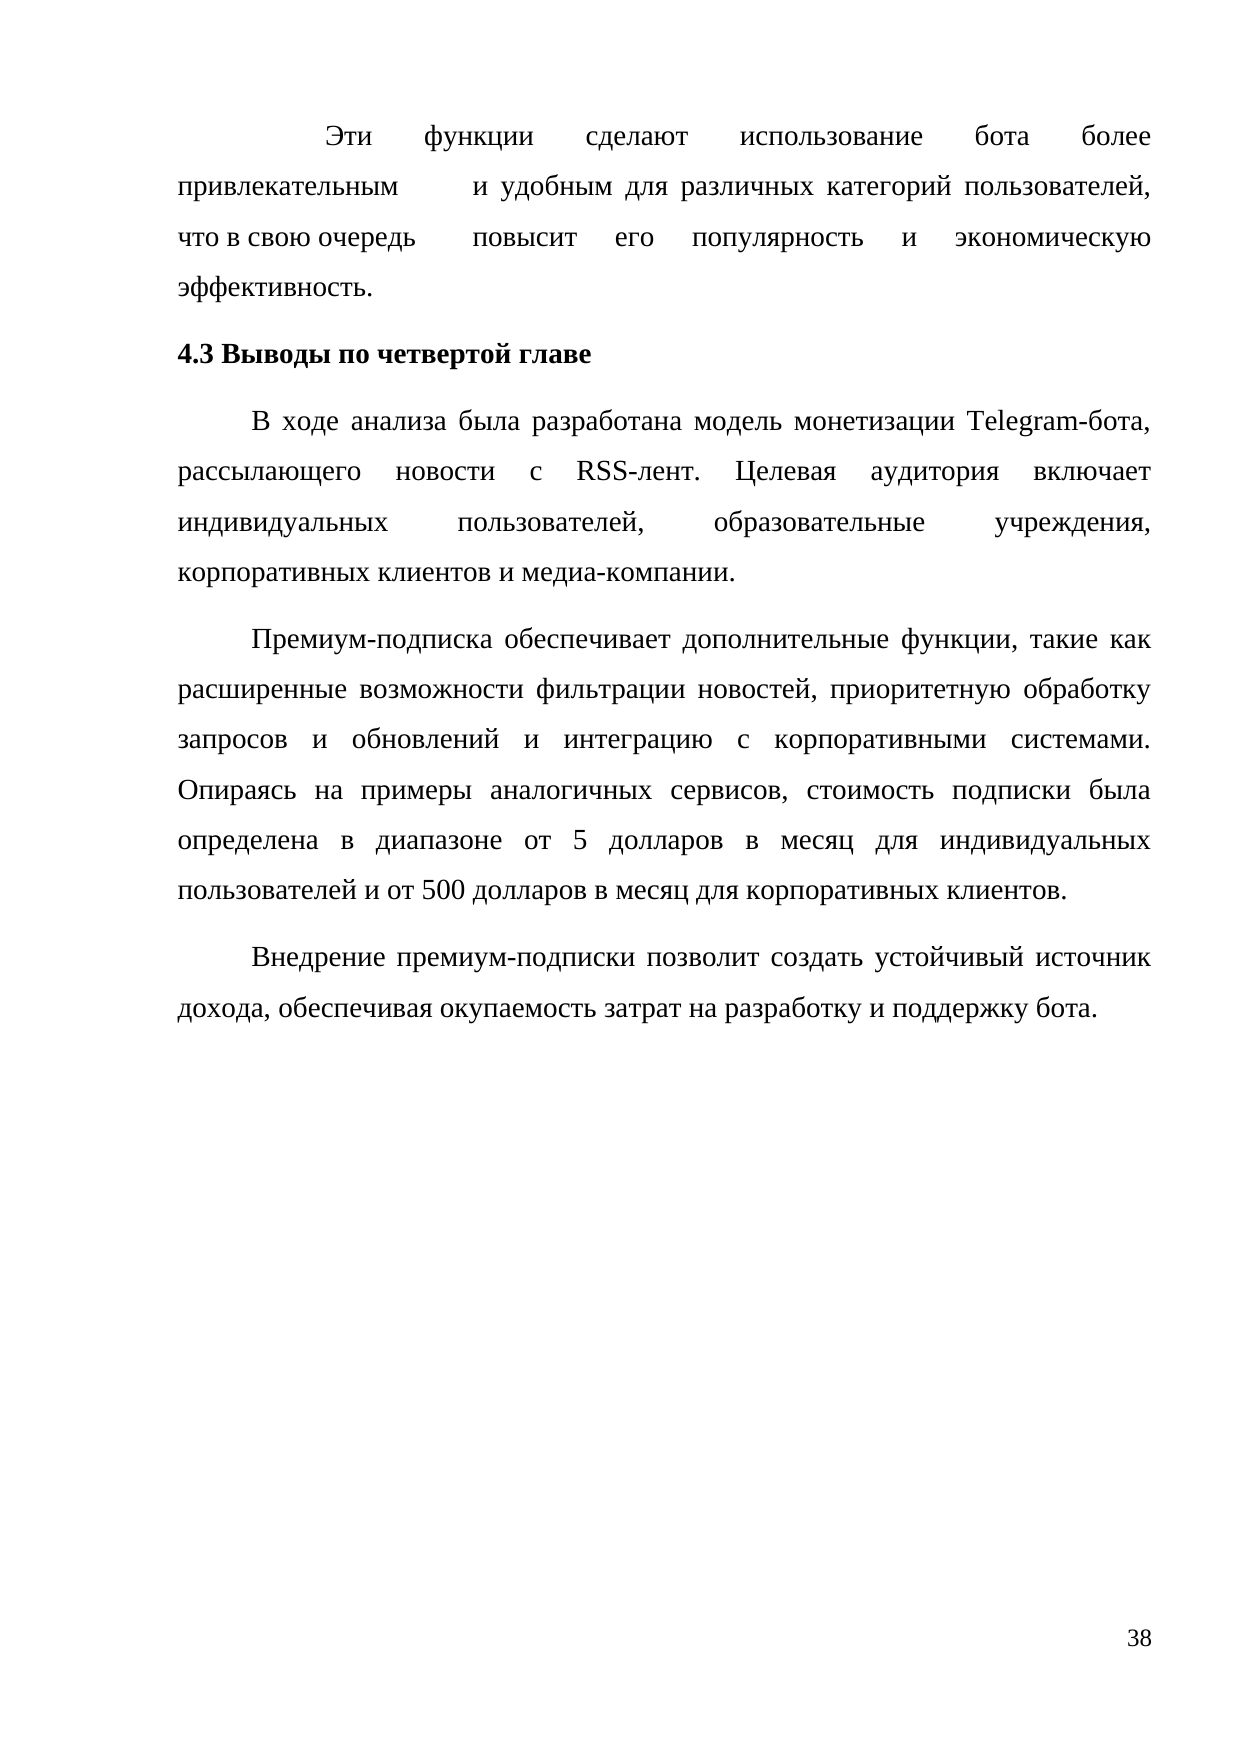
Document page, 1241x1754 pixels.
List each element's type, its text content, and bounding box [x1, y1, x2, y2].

text 4.3 Выводы по четвертой главе [177, 336, 1152, 369]
text В ходе анализа была разработана модель монетизации Telegram-бота, рассылающего новости с RSS-лент. Целевая аудитория включает индивидуальных пользователей, образовательные учреждения, корпоративных клиентов и медиа-компании. [177, 403, 1152, 587]
text Эти функции сделают использование бота более привлекательным и удобным для различных категорий пользователей, что в свою очередь повысит его популярность и экономическую эффективность. [177, 118, 1152, 303]
text Внедрение премиум-подписки позволит создать устойчивый источник дохода, обеспечивая окупаемость затрат на разработку и поддержку бота. [177, 939, 1152, 1023]
text Премиум-подписка обеспечивает дополнительные функции, такие как расширенные возможности фильтрации новостей, приоритетную обработку запросов и обновлений и интеграцию с корпоративными системами. Опираясь на примеры аналогичных сервисов, стоимость подписки была определена в диапазоне от 5 долларов в месяц для индивидуальных пользователей и от 500 долларов в месяц для корпоративных клиентов. [177, 621, 1152, 906]
